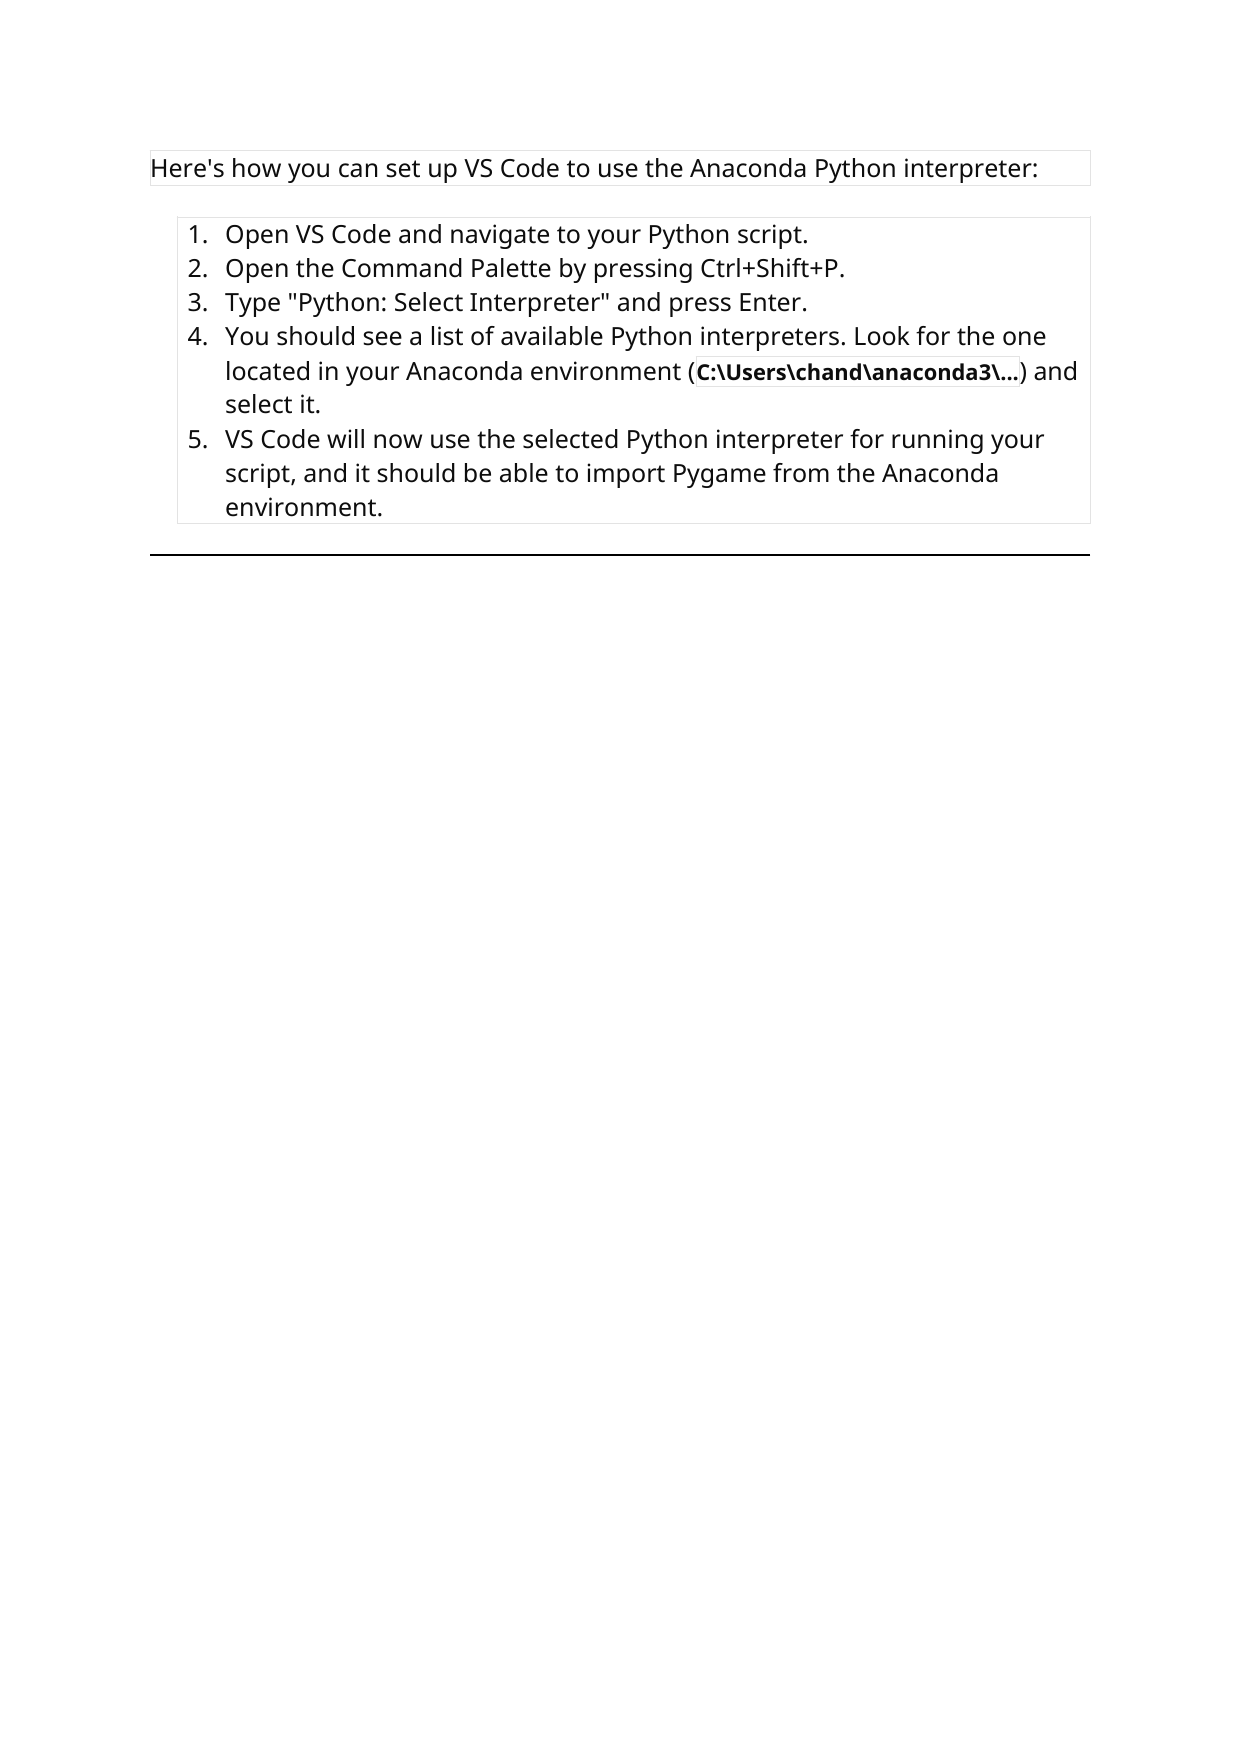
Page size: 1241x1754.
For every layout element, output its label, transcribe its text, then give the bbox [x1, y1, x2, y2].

list Open the Command Palette by pressing Ctrl+Shift+P. [178, 250, 1090, 284]
list You should see a list of available Python interpreters. Look for the one located in your Anaconda environment (C:\Users\chand\anaconda3\...) and select it. [178, 318, 1090, 421]
list Type "Python: Select Interpreter" and press Enter. [178, 284, 1090, 318]
list Open VS Code and navigate to your Python script. [178, 218, 1090, 250]
text Here's how you can set up VS Code to use the Anaconda Python interpreter: [151, 151, 1090, 185]
list VS Code will now use the selected Python interpreter for running your script, and it should be able to import Pygame from the Anaconda environment. [178, 421, 1090, 523]
